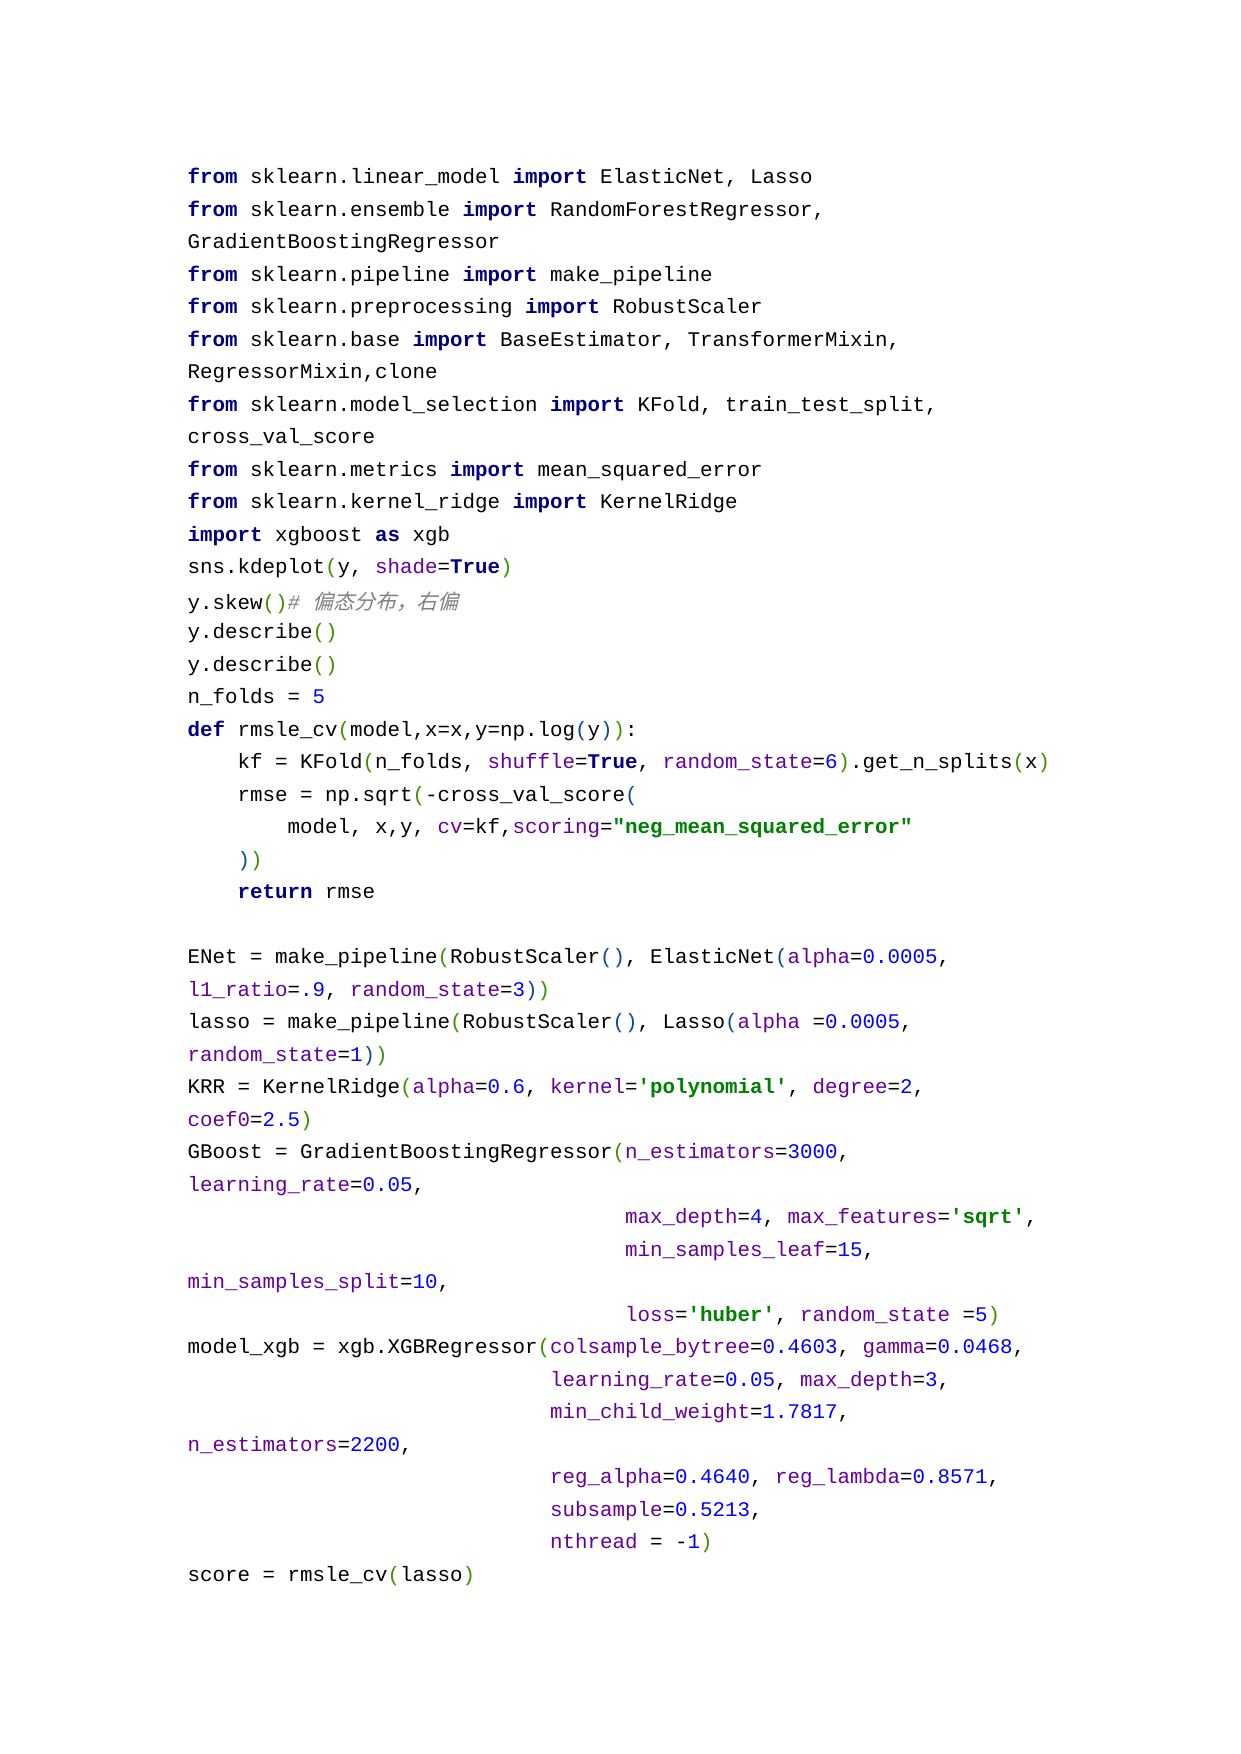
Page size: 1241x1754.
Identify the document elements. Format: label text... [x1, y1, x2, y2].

text y.skew()# 偏态分布，右偏 [187, 584, 1053, 617]
text import xgboost as xgb [187, 519, 1053, 552]
text y.describe() [187, 617, 1053, 649]
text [187, 682, 1053, 1592]
text from sklearn.linear_model import ElasticNet, Lasso from sklearn.ensemble import RandomForestRegressor, GradientBoostingRegressor from sklearn.pipeline import make_pipeline from sklearn.preprocessing import RobustScaler from sklearn.base import BaseEstimator, TransformerMixin, RegressorMixin,clone from sklearn.model_selection import KFold, train_test_split, cross_val_score from sklearn.metrics import mean_squared_error from sklearn.kernel_ridge import KernelRidge [187, 162, 1053, 519]
text y.describe() [187, 649, 1053, 682]
text sns.kdeplot(y, shade=True) [187, 552, 1053, 584]
